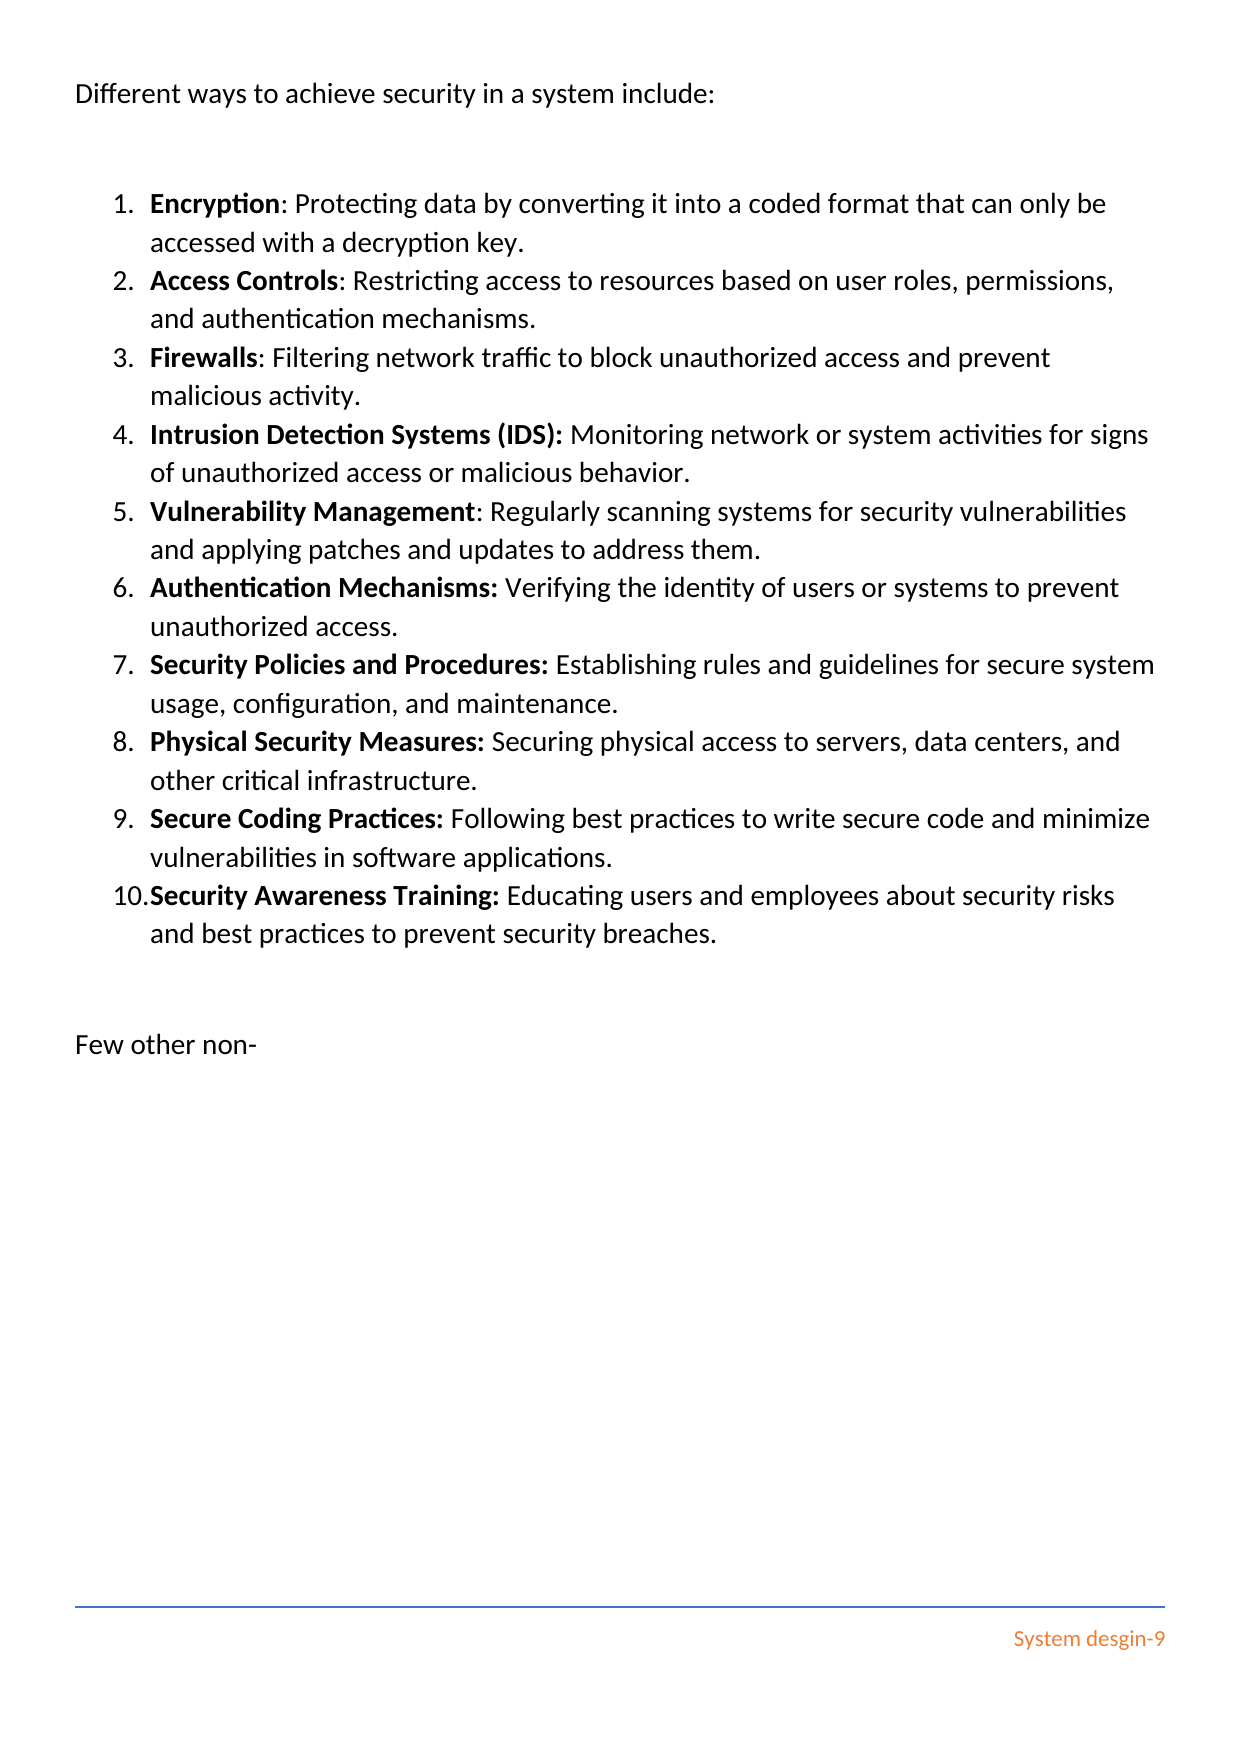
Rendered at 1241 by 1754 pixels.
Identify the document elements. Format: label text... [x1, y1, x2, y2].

list Firewalls: Filtering network traffic to block unauthorized access and prevent malicious activity. [112, 339, 1165, 413]
text Different ways to achieve security in a system include: [75, 75, 1165, 111]
list Secure Coding Practices: Following best practices to write secure code and minimize vulnerabilities in software applications. [112, 800, 1165, 874]
text Few other non- [75, 1026, 1165, 1061]
list Security Awareness Training: Educating users and employees about security risks and best practices to prevent security breaches. [112, 877, 1165, 951]
list Access Controls: Restricting access to resources based on user roles, permissions, and authentication mechanisms. [112, 262, 1165, 336]
list Authentication Mechanisms: Verifying the identity of users or systems to prevent unauthorized access. [112, 569, 1165, 644]
list Encryption: Protecting data by converting it into a coded format that can only be accessed with a decryption key. [112, 185, 1165, 259]
list Vulnerability Management: Regularly scanning systems for security vulnerabilities and applying patches and updates to address them. [112, 493, 1165, 567]
list Intrusion Detection Systems (IDS): Monitoring network or system activities for signs of unauthorized access or malicious behavior. [112, 416, 1165, 490]
list Security Policies and Procedures: Establishing rules and guidelines for secure system usage, configuration, and maintenance. [112, 646, 1165, 721]
list Physical Security Measures: Securing physical access to servers, data centers, and other critical infrastructure. [112, 723, 1165, 797]
